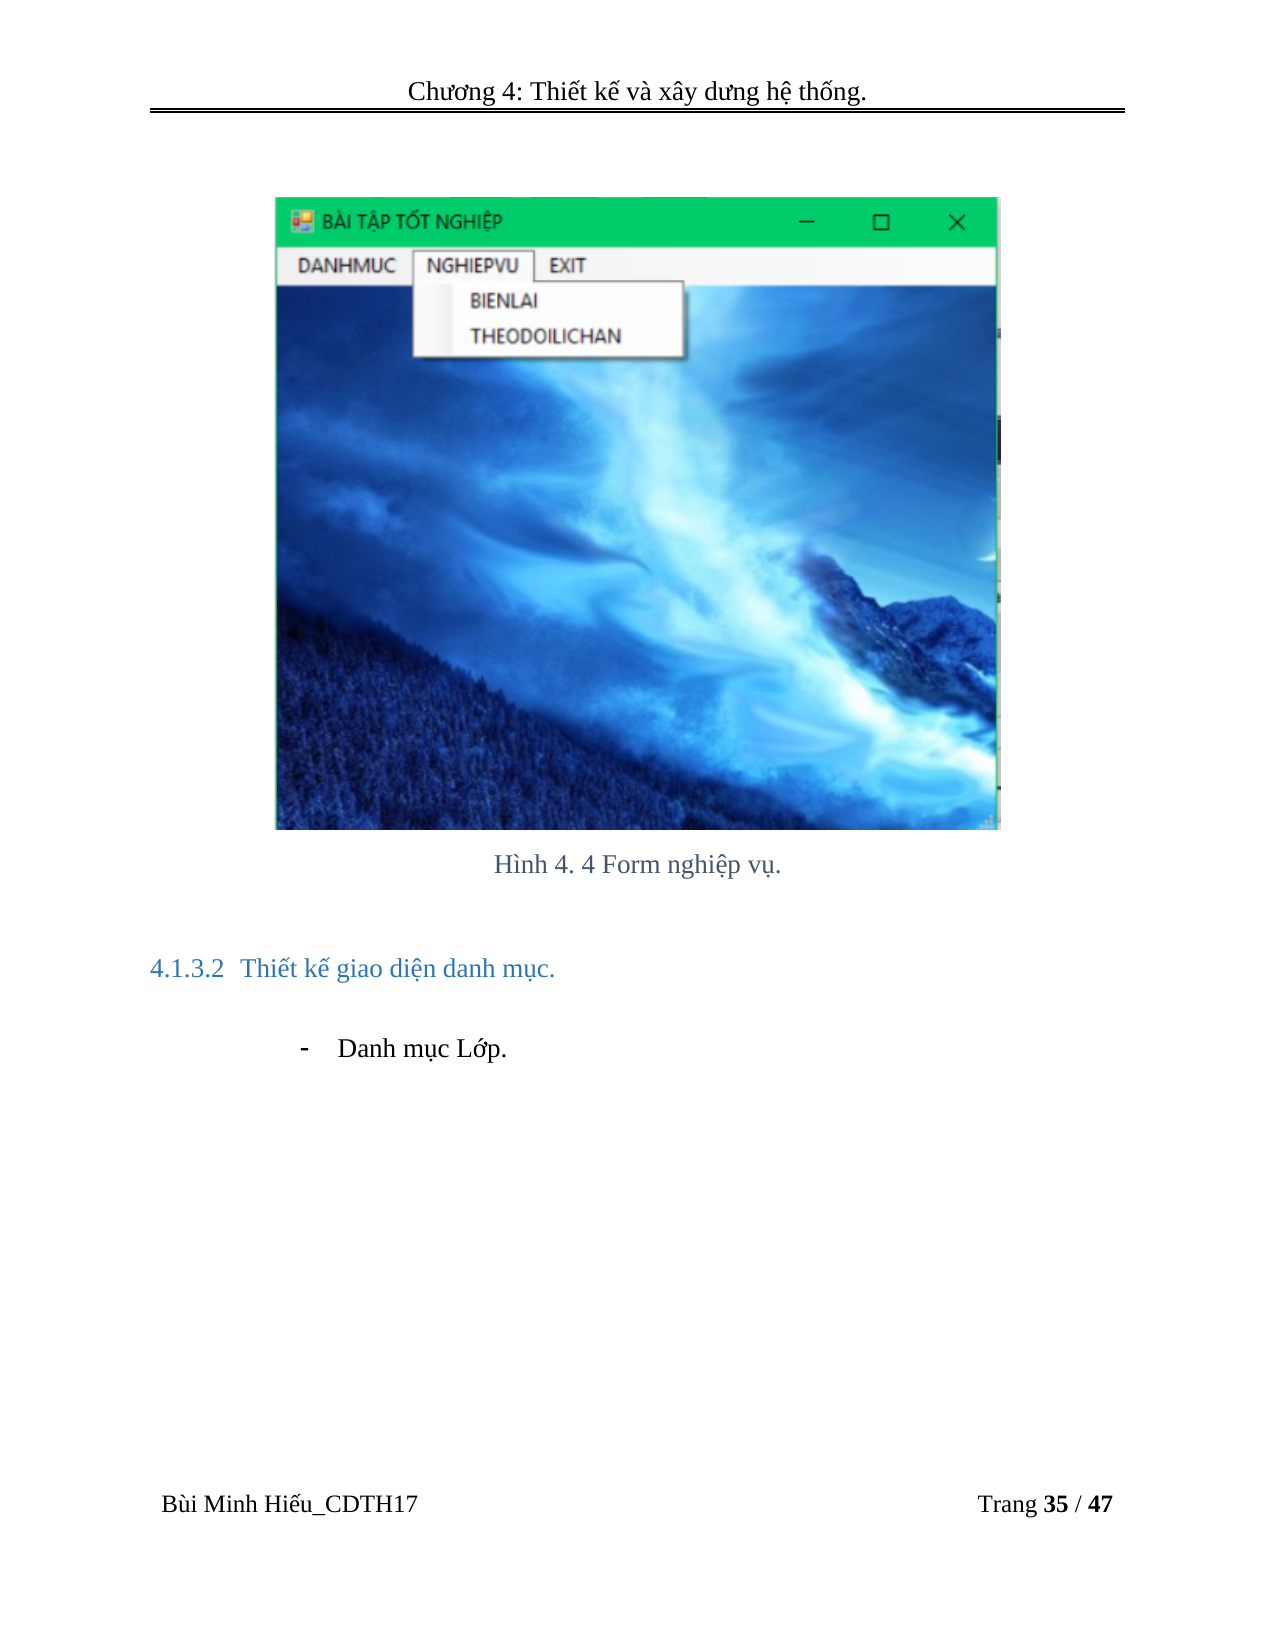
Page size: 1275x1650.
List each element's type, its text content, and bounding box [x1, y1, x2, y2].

list Danh mục Lớp. [300, 1032, 1125, 1063]
subtitle Thiết kế giao diện danh mục. [150, 952, 1125, 983]
text Hình 4. 4 Form nghiệp vụ. [150, 849, 1125, 880]
picture [274, 197, 1001, 830]
